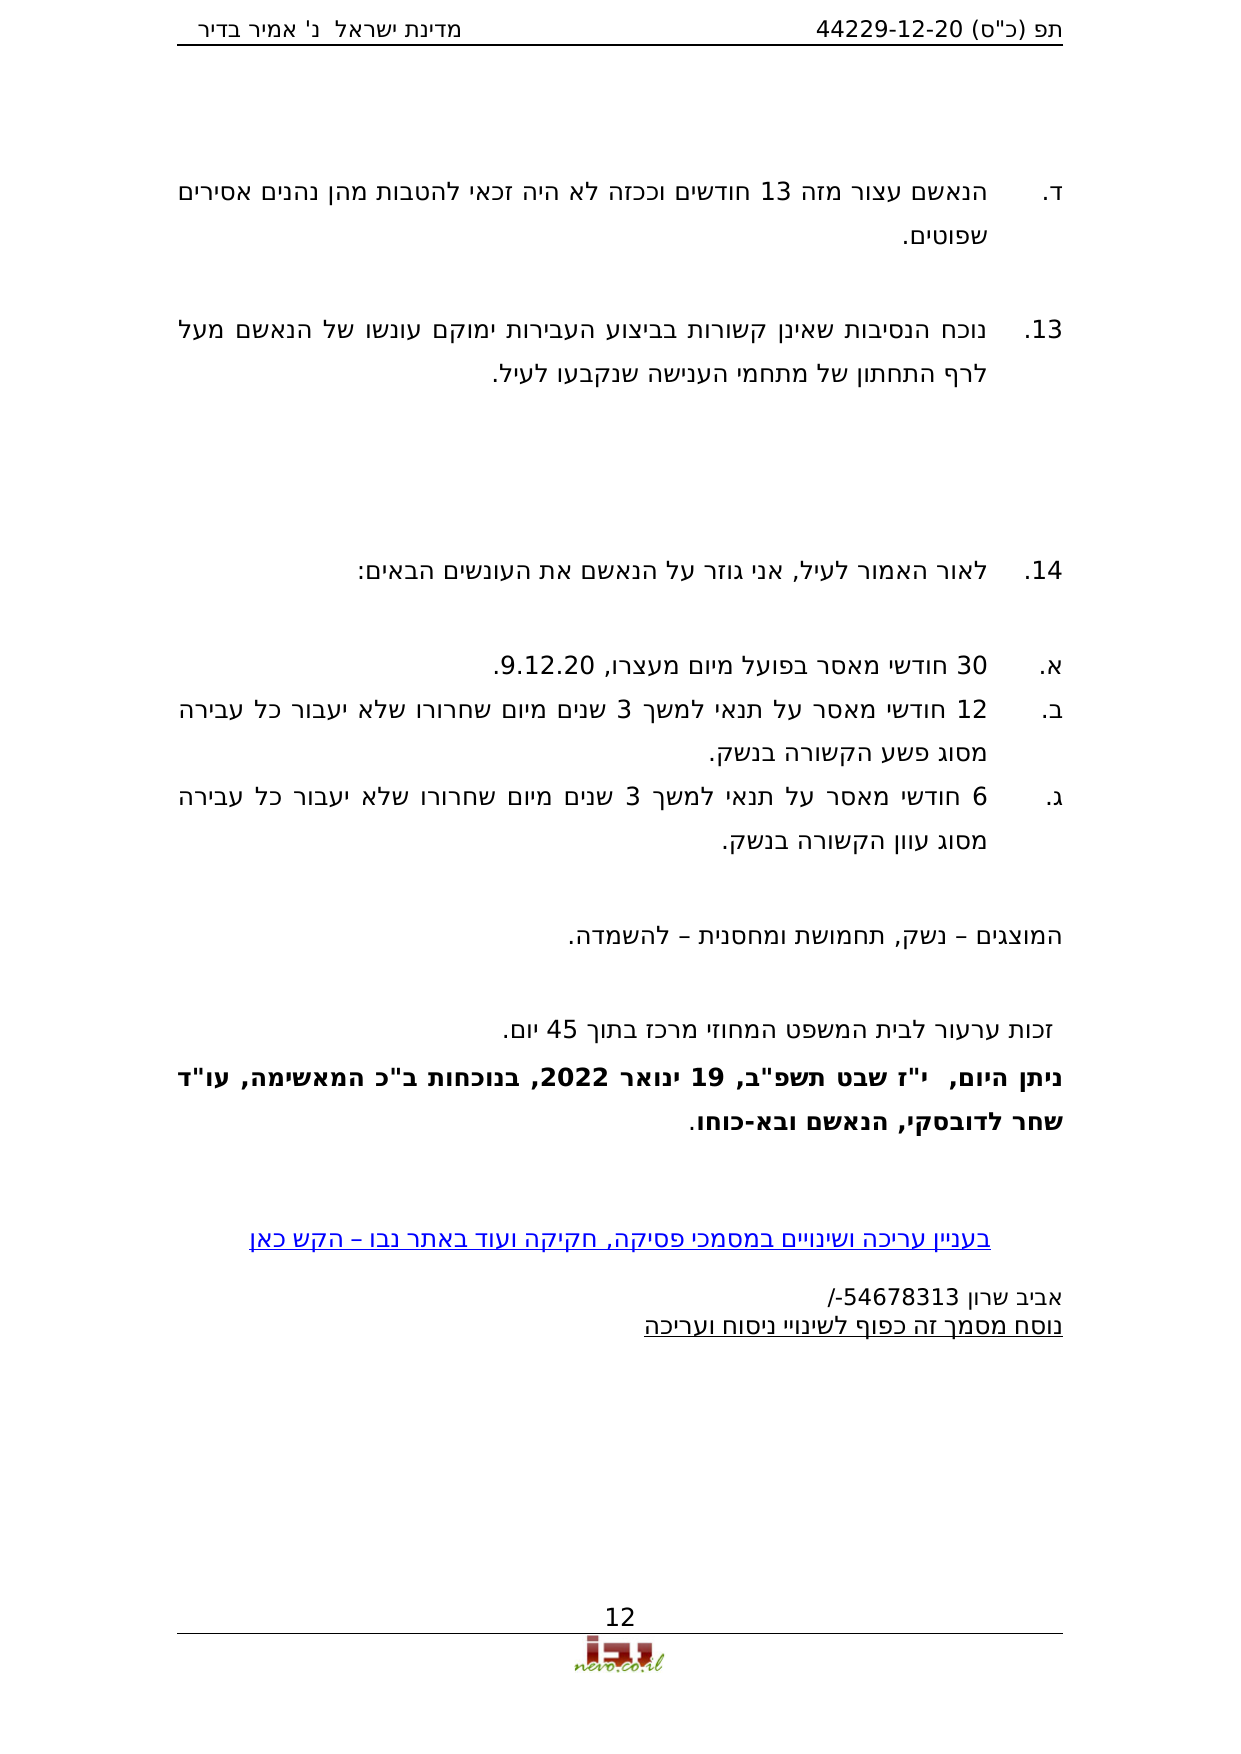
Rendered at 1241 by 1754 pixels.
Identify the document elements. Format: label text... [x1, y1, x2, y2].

picture [574, 1635, 666, 1673]
text ב. 12 חודשי מאסר על תנאי למשך 3 שנים מיום שחרורו שלא יעבור כל עבירה מסוג פשע הקשורה בנשק. [177, 695, 1063, 768]
text 5129371זכות ערעור לבית המשפט המחוזי מרכז בתוך 45 יום. [177, 1016, 1063, 1045]
text א. 30 חודשי מאסר בפועל מיום מעצרו, 9.12.20. [177, 651, 1063, 680]
text 14. לאור האמור לעיל, אני גוזר על הנאשם את העונשים הבאים: [177, 556, 1063, 586]
text ג. 6 חודשי מאסר על תנאי למשך 3 שנים מיום שחרורו שלא יעבור כל עבירה מסוג עוון הקשורה בנשק. [177, 782, 1063, 855]
text בעניין עריכה ושינויים במסמכי פסיקה, חקיקה ועוד באתר נבו – הקש כאן [177, 1224, 1063, 1253]
text אביב שרון 54678313-/ [177, 1284, 1063, 1311]
text נוסח מסמך זה כפוף לשינויי ניסוח ועריכה [177, 1311, 1063, 1340]
text המוצגים – נשק, תחמושת ומחסנית – להשמדה. [177, 921, 1063, 950]
text ד. הנאשם עצור מזה 13 חודשים וככזה לא היה זכאי להטבות מהן נהנים אסירים שפוטים. [177, 177, 1063, 250]
text ניתן היום, י"ז שבט תשפ"ב, 19 ינואר 2022, בנוכחות ב"כ המאשימה, עו"ד שחר לדובסקי, הנאשם ובא-כוחו. [177, 1063, 1063, 1136]
text 13. נוכח הנסיבות שאינן קשורות בביצוע העבירות ימוקם עונשו של הנאשם מעל לרף התחתון של מתחמי הענישה שנקבעו לעיל. [177, 316, 1063, 389]
